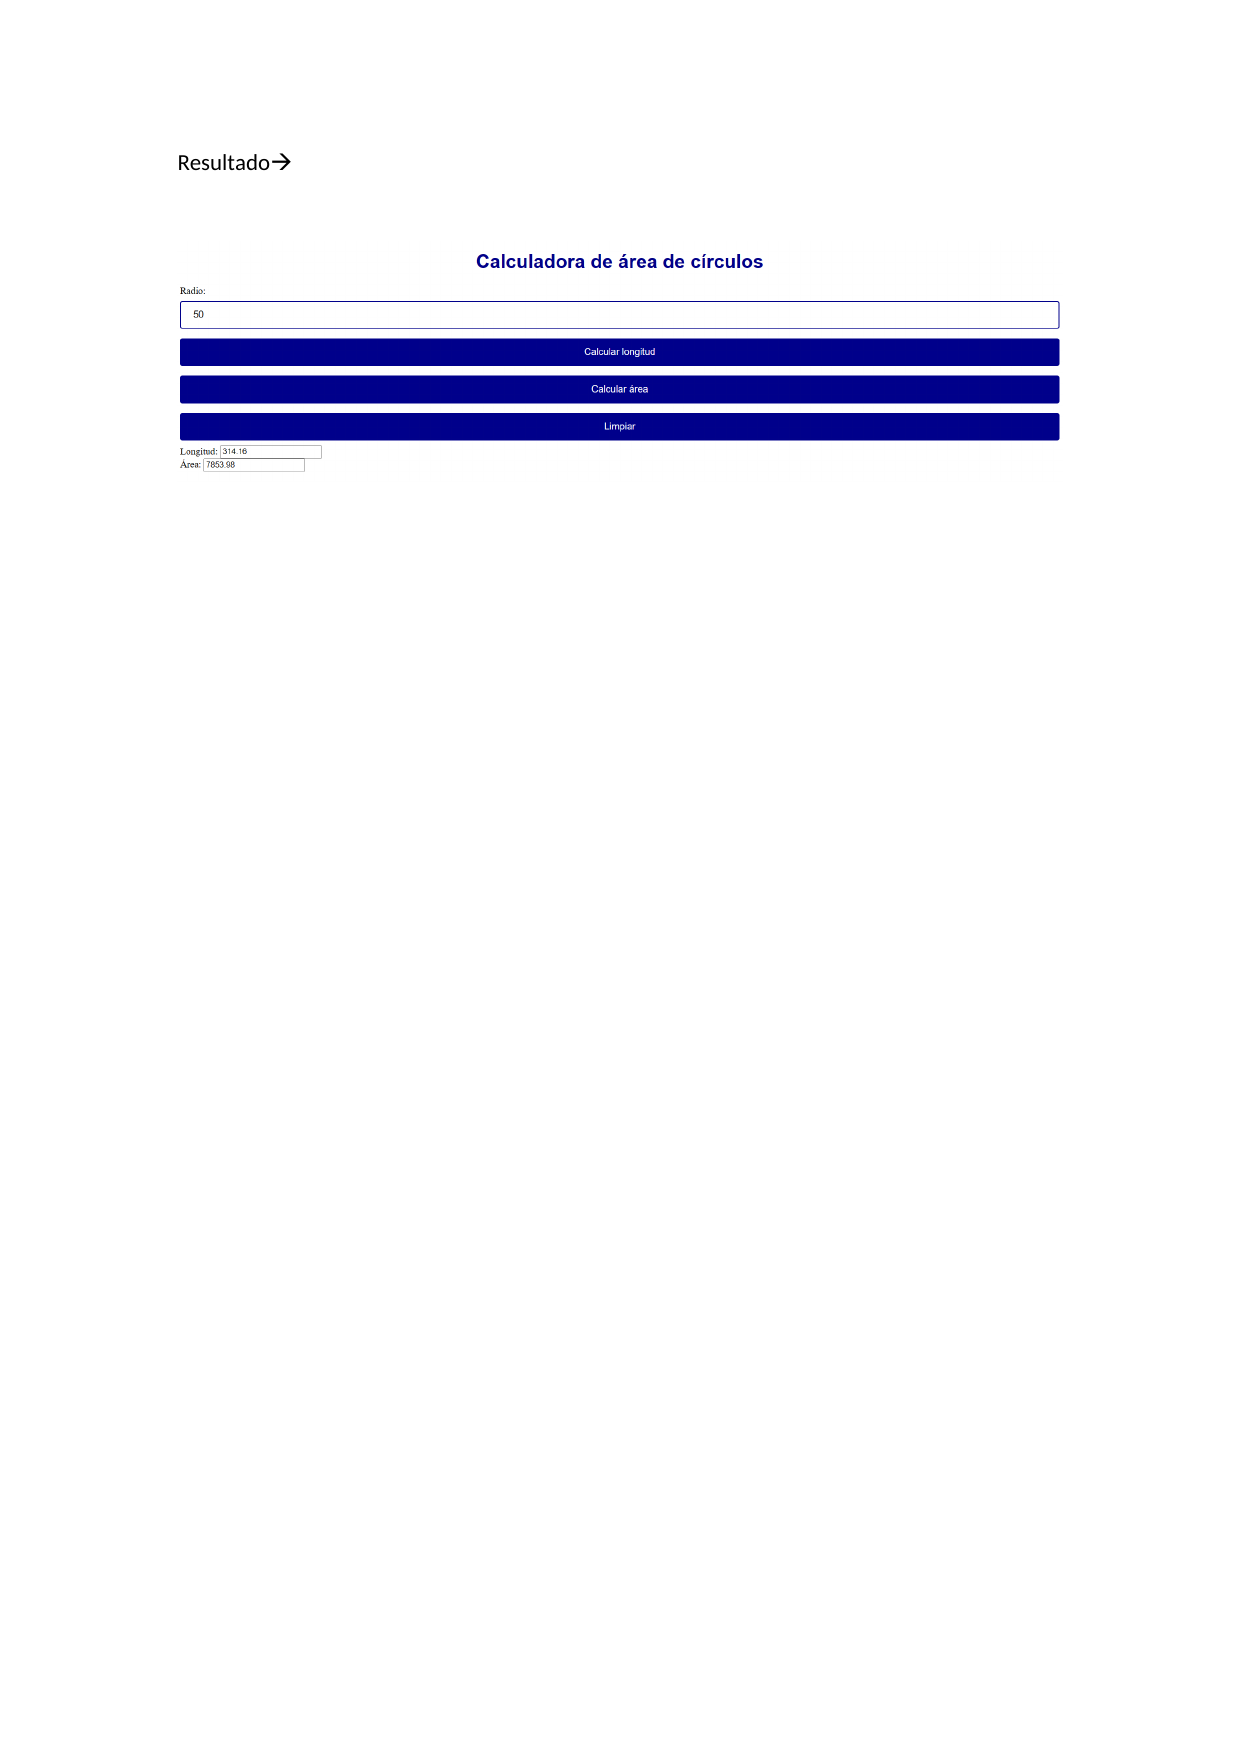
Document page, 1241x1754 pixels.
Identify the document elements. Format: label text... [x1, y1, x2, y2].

text Resultado [177, 148, 1063, 176]
picture [177, 241, 1063, 482]
